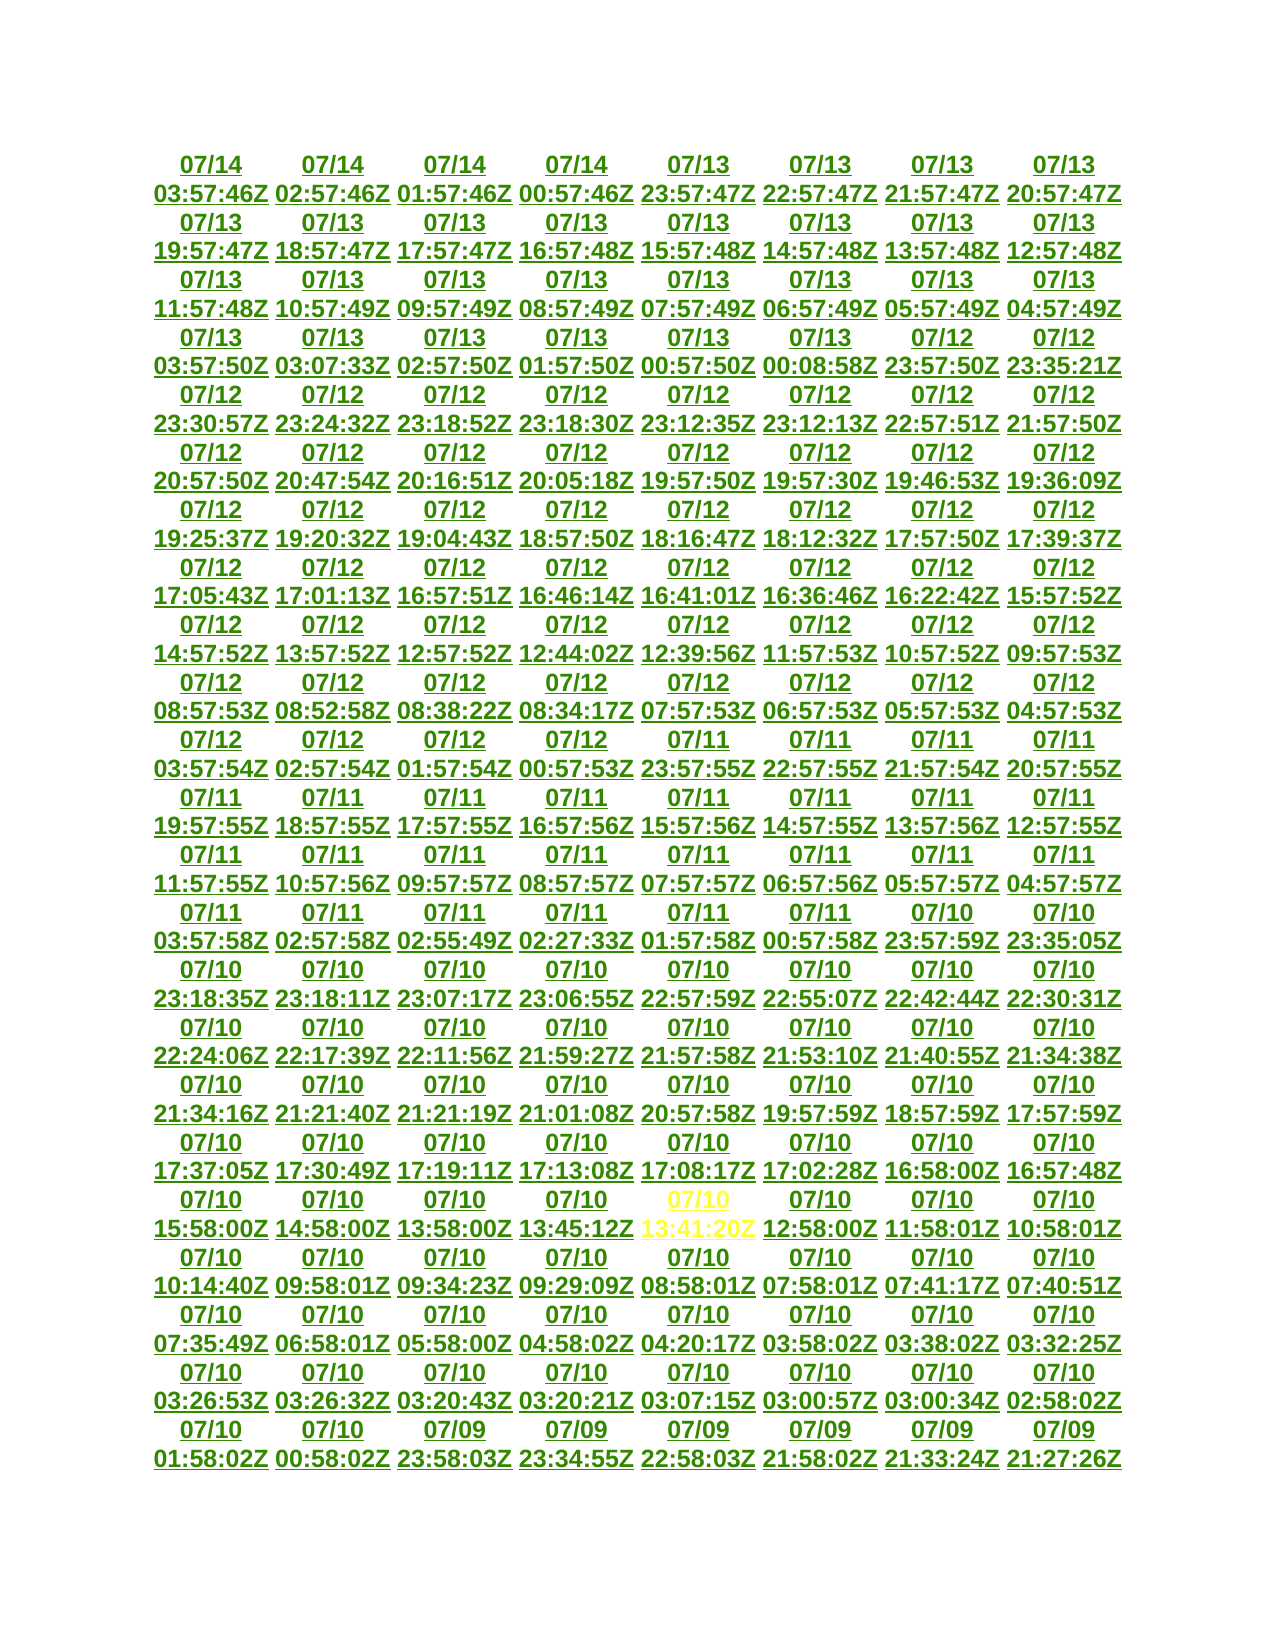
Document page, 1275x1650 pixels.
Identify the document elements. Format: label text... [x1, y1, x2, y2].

table_cell 07/12 19:57:30Z [759, 438, 881, 495]
table_cell 07/11 16:57:56Z [516, 783, 637, 840]
table_cell 07/13 11:57:48Z [150, 265, 272, 322]
table_cell 07/10 22:17:39Z [272, 1013, 394, 1070]
table_cell 07/11 13:57:56Z [881, 783, 1003, 840]
table_cell 07/10 13:41:20Z [638, 1185, 759, 1242]
table_cell 07/13 23:57:47Z [638, 150, 759, 207]
table_cell 07/12 23:18:30Z [516, 380, 637, 437]
table_cell 07/10 22:42:44Z [881, 955, 1003, 1012]
table_cell 07/13 03:57:50Z [150, 323, 272, 380]
table_cell 07/10 23:18:35Z [150, 955, 272, 1012]
table_cell 07/10 22:11:56Z [394, 1013, 516, 1070]
table_cell 07/10 08:58:01Z [638, 1243, 759, 1300]
table_cell 07/11 10:57:56Z [272, 840, 394, 897]
table_cell 07/12 04:57:53Z [1003, 668, 1125, 725]
table_cell 07/10 23:18:11Z [272, 955, 394, 1012]
table_cell 07/11 02:55:49Z [394, 898, 516, 955]
table_cell 07/10 09:29:09Z [516, 1243, 637, 1300]
table_cell 07/13 14:57:48Z [759, 208, 881, 265]
table_cell 07/13 22:57:47Z [759, 150, 881, 207]
table_cell 07/12 05:57:53Z [881, 668, 1003, 725]
table_cell 07/12 17:57:50Z [881, 495, 1003, 552]
table_cell 07/10 03:26:53Z [150, 1358, 272, 1415]
table_cell 07/10 15:58:00Z [150, 1185, 272, 1242]
table_cell 07/10 23:35:05Z [1003, 898, 1125, 955]
table_cell 07/12 16:41:01Z [638, 553, 759, 610]
table_cell 07/10 22:55:07Z [759, 955, 881, 1012]
table_cell 07/12 18:12:32Z [759, 495, 881, 552]
table_cell 07/14 03:57:46Z [150, 150, 272, 207]
table_cell 07/10 01:58:02Z [150, 1415, 272, 1472]
table_cell 07/10 16:57:48Z [1003, 1128, 1125, 1185]
table_cell 07/11 07:57:57Z [638, 840, 759, 897]
table_cell 07/10 17:13:08Z [516, 1128, 637, 1185]
table_cell 07/12 23:35:21Z [1003, 323, 1125, 380]
table_cell 07/10 21:21:40Z [272, 1070, 394, 1127]
table_cell 07/10 05:58:00Z [394, 1300, 516, 1357]
table_cell 07/10 03:58:02Z [759, 1300, 881, 1357]
table_cell 07/10 12:58:00Z [759, 1185, 881, 1242]
table_cell 07/10 22:24:06Z [150, 1013, 272, 1070]
table_cell 07/13 07:57:49Z [638, 265, 759, 322]
table_cell 07/12 20:05:18Z [516, 438, 637, 495]
table_cell 07/11 02:57:58Z [272, 898, 394, 955]
table_cell 07/10 13:58:00Z [394, 1185, 516, 1242]
table_cell 07/09 21:58:02Z [759, 1415, 881, 1472]
table_cell 07/12 19:04:43Z [394, 495, 516, 552]
table_cell 07/12 16:36:46Z [759, 553, 881, 610]
table_cell 07/12 12:44:02Z [516, 610, 637, 667]
table_cell 07/12 18:16:47Z [638, 495, 759, 552]
table_cell 07/13 08:57:49Z [516, 265, 637, 322]
table_cell 07/13 13:57:48Z [881, 208, 1003, 265]
table_cell 07/12 01:57:54Z [394, 725, 516, 782]
table_cell 07/10 21:34:38Z [1003, 1013, 1125, 1070]
table_cell 07/10 03:00:57Z [759, 1358, 881, 1415]
table_cell 07/10 23:57:59Z [881, 898, 1003, 955]
table_cell 07/10 20:57:58Z [638, 1070, 759, 1127]
table_cell 07/10 10:58:01Z [1003, 1185, 1125, 1242]
table_cell 07/13 05:57:49Z [881, 265, 1003, 322]
table_cell 07/11 11:57:55Z [150, 840, 272, 897]
table_cell 07/13 03:07:33Z [272, 323, 394, 380]
table_cell 07/12 23:12:35Z [638, 380, 759, 437]
table_cell 07/12 14:57:52Z [150, 610, 272, 667]
table_cell 07/14 02:57:46Z [272, 150, 394, 207]
table_cell 07/10 21:34:16Z [150, 1070, 272, 1127]
table_cell 07/10 07:35:49Z [150, 1300, 272, 1357]
table_cell 07/09 22:58:03Z [638, 1415, 759, 1472]
table_cell 07/12 16:22:42Z [881, 553, 1003, 610]
table_cell 07/11 05:57:57Z [881, 840, 1003, 897]
table_cell 07/10 21:40:55Z [881, 1013, 1003, 1070]
table_cell 07/12 18:57:50Z [516, 495, 637, 552]
table_cell 07/13 04:57:49Z [1003, 265, 1125, 322]
table_cell 07/12 07:57:53Z [638, 668, 759, 725]
table_cell 07/11 00:57:58Z [759, 898, 881, 955]
table_cell 07/13 09:57:49Z [394, 265, 516, 322]
table_cell 07/12 16:46:14Z [516, 553, 637, 610]
table_cell 07/12 08:34:17Z [516, 668, 637, 725]
table_cell 07/10 03:38:02Z [881, 1300, 1003, 1357]
table_cell 07/11 15:57:56Z [638, 783, 759, 840]
table_cell 07/12 20:47:54Z [272, 438, 394, 495]
table_cell 07/13 00:57:50Z [638, 323, 759, 380]
table_cell 07/10 09:58:01Z [272, 1243, 394, 1300]
table_cell 07/11 01:57:58Z [638, 898, 759, 955]
table_cell 07/10 04:20:17Z [638, 1300, 759, 1357]
table_cell 07/10 17:02:28Z [759, 1128, 881, 1185]
table_cell 07/13 02:57:50Z [394, 323, 516, 380]
table_cell 07/13 20:57:47Z [1003, 150, 1125, 207]
table_cell 07/10 21:57:58Z [638, 1013, 759, 1070]
table_cell 07/10 16:58:00Z [881, 1128, 1003, 1185]
table_cell 07/12 17:01:13Z [272, 553, 394, 610]
table_cell 07/10 19:57:59Z [759, 1070, 881, 1127]
table_cell 07/13 06:57:49Z [759, 265, 881, 322]
table_cell 07/10 22:30:31Z [1003, 955, 1125, 1012]
table_cell 07/10 07:41:17Z [881, 1243, 1003, 1300]
table_cell 07/10 00:58:02Z [272, 1415, 394, 1472]
table_cell 07/13 10:57:49Z [272, 265, 394, 322]
table_cell 07/11 04:57:57Z [1003, 840, 1125, 897]
table_cell 07/12 06:57:53Z [759, 668, 881, 725]
table_cell 07/12 16:57:51Z [394, 553, 516, 610]
table_cell 07/10 14:58:00Z [272, 1185, 394, 1242]
table_cell 07/12 19:25:37Z [150, 495, 272, 552]
table_cell 07/10 18:57:59Z [881, 1070, 1003, 1127]
table_cell 07/14 01:57:46Z [394, 150, 516, 207]
table_cell 07/11 09:57:57Z [394, 840, 516, 897]
table_cell 07/12 22:57:51Z [881, 380, 1003, 437]
table_cell 07/10 03:20:43Z [394, 1358, 516, 1415]
table_cell 07/10 11:58:01Z [881, 1185, 1003, 1242]
table_cell 07/12 23:12:13Z [759, 380, 881, 437]
table_cell 07/09 21:33:24Z [881, 1415, 1003, 1472]
table_cell 07/13 21:57:47Z [881, 150, 1003, 207]
table_cell 07/10 21:21:19Z [394, 1070, 516, 1127]
table_cell 07/10 02:58:02Z [1003, 1358, 1125, 1415]
table_cell 07/12 19:36:09Z [1003, 438, 1125, 495]
table_cell 07/12 13:57:52Z [272, 610, 394, 667]
table_cell 07/12 19:20:32Z [272, 495, 394, 552]
table_cell 07/13 18:57:47Z [272, 208, 394, 265]
table_cell 07/10 21:01:08Z [516, 1070, 637, 1127]
table_cell 07/12 17:05:43Z [150, 553, 272, 610]
table_cell 07/13 00:08:58Z [759, 323, 881, 380]
table_cell 07/11 08:57:57Z [516, 840, 637, 897]
table_cell 07/11 12:57:55Z [1003, 783, 1125, 840]
table_cell 07/12 23:57:50Z [881, 323, 1003, 380]
table_cell 07/12 17:39:37Z [1003, 495, 1125, 552]
table_cell 07/10 09:34:23Z [394, 1243, 516, 1300]
table_cell 07/14 00:57:46Z [516, 150, 637, 207]
table_cell 07/12 21:57:50Z [1003, 380, 1125, 437]
table_cell 07/13 01:57:50Z [516, 323, 637, 380]
table_cell 07/10 21:59:27Z [516, 1013, 637, 1070]
table_cell 07/10 17:30:49Z [272, 1128, 394, 1185]
table_cell 07/11 03:57:58Z [150, 898, 272, 955]
table_cell 07/12 02:57:54Z [272, 725, 394, 782]
table_cell 07/10 07:58:01Z [759, 1243, 881, 1300]
table_cell 07/12 08:52:58Z [272, 668, 394, 725]
table_cell 07/13 17:57:47Z [394, 208, 516, 265]
table_cell 07/12 19:57:50Z [638, 438, 759, 495]
table_cell 07/12 15:57:52Z [1003, 553, 1125, 610]
table_cell 07/13 16:57:48Z [516, 208, 637, 265]
table_cell 07/10 17:19:11Z [394, 1128, 516, 1185]
table_cell 07/12 12:57:52Z [394, 610, 516, 667]
table_cell 07/12 20:57:50Z [150, 438, 272, 495]
table_cell 07/09 21:27:26Z [1003, 1415, 1125, 1472]
table_cell 07/11 18:57:55Z [272, 783, 394, 840]
table_cell 07/09 23:34:55Z [516, 1415, 637, 1472]
table_cell 07/12 23:30:57Z [150, 380, 272, 437]
table_cell 07/10 17:37:05Z [150, 1128, 272, 1185]
table_cell 07/12 03:57:54Z [150, 725, 272, 782]
table_cell 07/11 19:57:55Z [150, 783, 272, 840]
table_cell 07/10 13:45:12Z [516, 1185, 637, 1242]
table_cell 07/10 04:58:02Z [516, 1300, 637, 1357]
table_cell 07/11 20:57:55Z [1003, 725, 1125, 782]
table_cell 07/12 08:38:22Z [394, 668, 516, 725]
table_cell 07/12 10:57:52Z [881, 610, 1003, 667]
table_cell 07/10 03:26:32Z [272, 1358, 394, 1415]
table_cell 07/12 19:46:53Z [881, 438, 1003, 495]
table_cell 07/12 11:57:53Z [759, 610, 881, 667]
table_cell 07/12 23:24:32Z [272, 380, 394, 437]
table_cell 07/10 23:07:17Z [394, 955, 516, 1012]
table_cell 07/11 17:57:55Z [394, 783, 516, 840]
table_cell 07/10 06:58:01Z [272, 1300, 394, 1357]
table_cell 07/09 23:58:03Z [394, 1415, 516, 1472]
table_cell 07/10 17:57:59Z [1003, 1070, 1125, 1127]
table_cell 07/12 09:57:53Z [1003, 610, 1125, 667]
table_cell 07/13 12:57:48Z [1003, 208, 1125, 265]
table_cell 07/10 17:08:17Z [638, 1128, 759, 1185]
table_cell 07/11 06:57:56Z [759, 840, 881, 897]
table_cell 07/13 15:57:48Z [638, 208, 759, 265]
table_cell 07/10 03:32:25Z [1003, 1300, 1125, 1357]
table_cell 07/12 23:18:52Z [394, 380, 516, 437]
table_cell 07/10 03:00:34Z [881, 1358, 1003, 1415]
table_cell 07/10 03:07:15Z [638, 1358, 759, 1415]
table_cell 07/11 14:57:55Z [759, 783, 881, 840]
table_cell 07/11 21:57:54Z [881, 725, 1003, 782]
table_cell 07/12 12:39:56Z [638, 610, 759, 667]
table_cell 07/10 23:06:55Z [516, 955, 637, 1012]
table_cell 07/11 02:27:33Z [516, 898, 637, 955]
table_cell 07/12 08:57:53Z [150, 668, 272, 725]
table_cell 07/11 23:57:55Z [638, 725, 759, 782]
table_cell 07/10 21:53:10Z [759, 1013, 881, 1070]
table_cell 07/12 00:57:53Z [516, 725, 637, 782]
table_cell 07/10 07:40:51Z [1003, 1243, 1125, 1300]
table_cell 07/10 22:57:59Z [638, 955, 759, 1012]
table_cell 07/11 22:57:55Z [759, 725, 881, 782]
table_cell 07/10 03:20:21Z [516, 1358, 637, 1415]
table_cell 07/10 10:14:40Z [150, 1243, 272, 1300]
table_cell 07/13 19:57:47Z [150, 208, 272, 265]
table_cell 07/12 20:16:51Z [394, 438, 516, 495]
